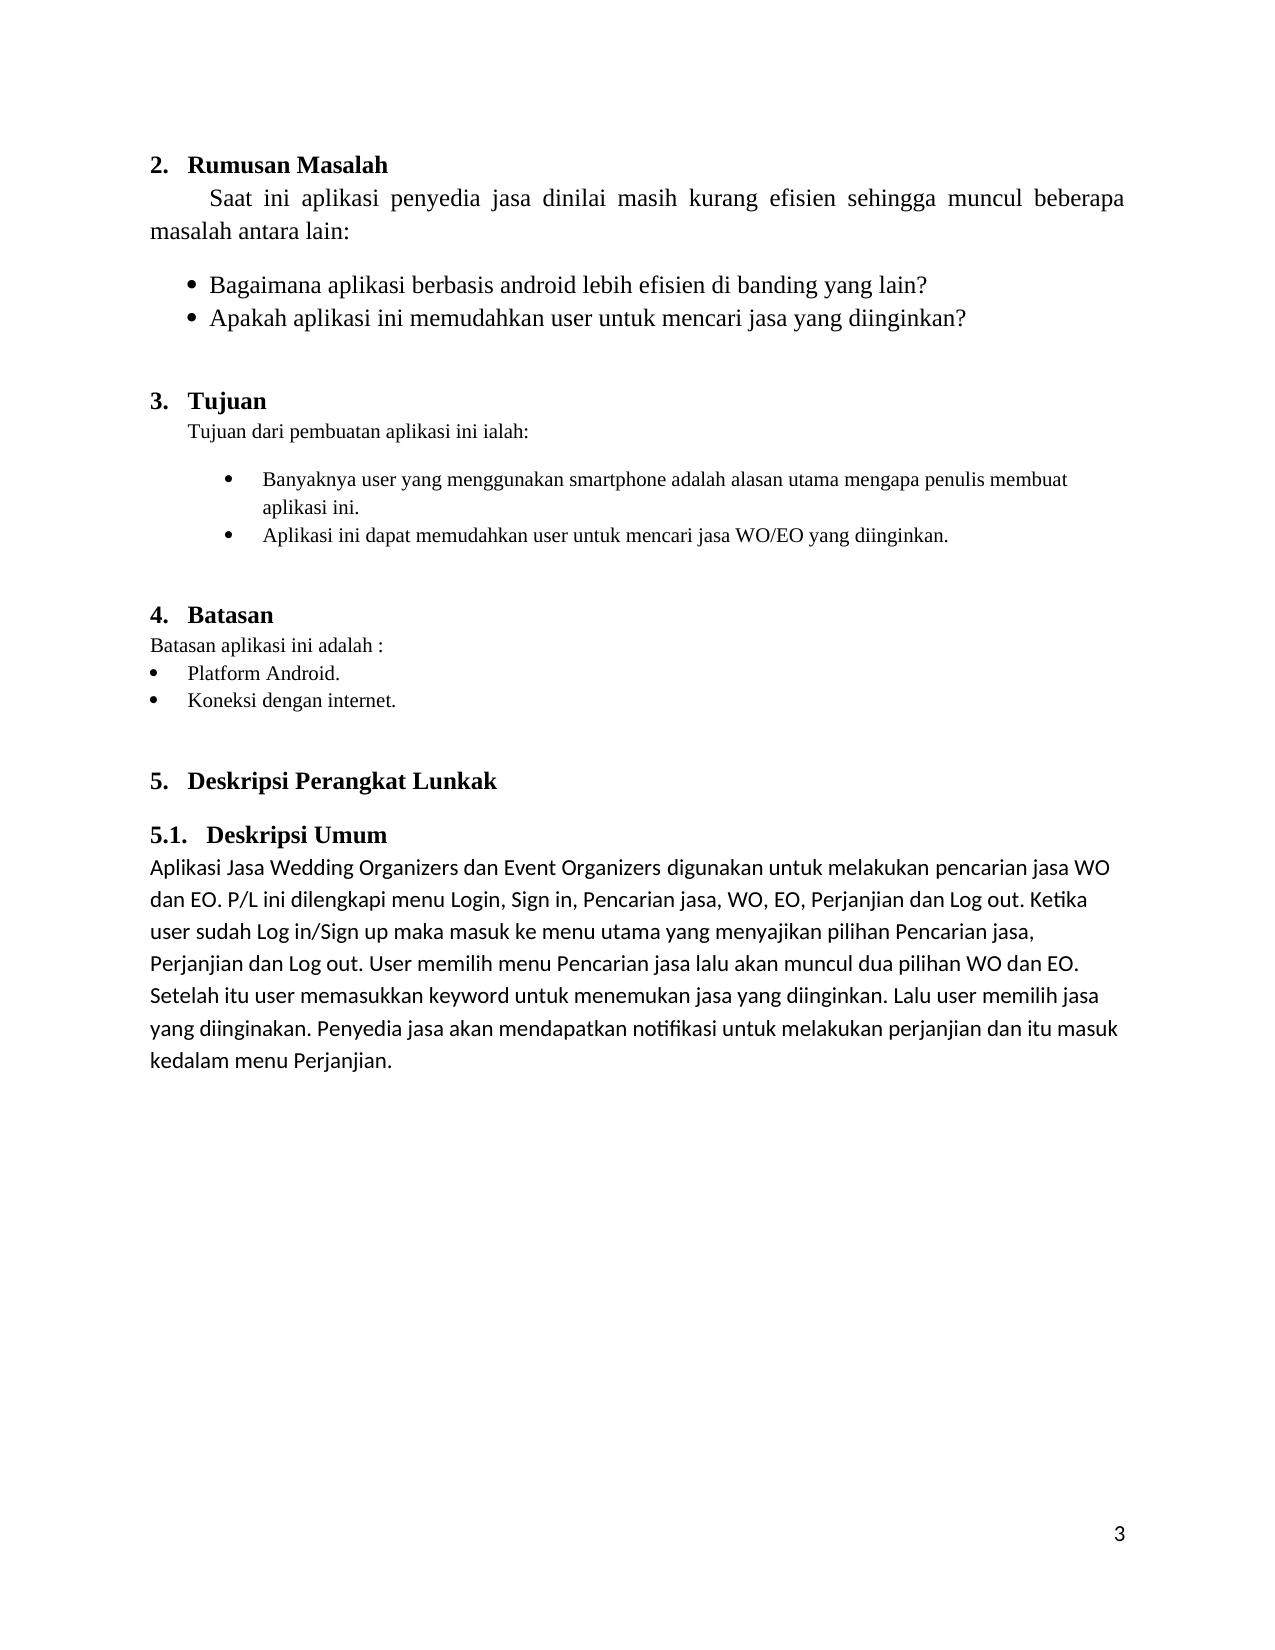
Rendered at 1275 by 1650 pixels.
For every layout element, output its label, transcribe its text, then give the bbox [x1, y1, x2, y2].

subtitle Deskripsi Umum [150, 820, 1125, 849]
text Saat ini aplikasi penyedia jasa dinilai masih kurang efisien sehingga muncul beberapa masalah antara lain: [150, 183, 1125, 245]
subtitle Rumusan Masalah [150, 150, 1125, 179]
list Koneksi dengan internet. [150, 688, 1125, 712]
text Batasan aplikasi ini adalah : [150, 633, 1125, 657]
list Banyaknya user yang menggunakan smartphone adalah alasan utama mengapa penulis membuat aplikasi ini. [225, 467, 1125, 519]
list Apakah aplikasi ini memudahkan user untuk mencari jasa yang diinginkan? [187, 303, 1125, 332]
list Platform Android. [150, 661, 1125, 685]
subtitle Tujuan [150, 386, 1125, 415]
subtitle Batasan [150, 600, 1125, 629]
list Aplikasi ini dapat memudahkan user untuk mencari jasa WO/EO yang diinginkan. [225, 523, 1125, 547]
text Tujuan dari pembuatan aplikasi ini ialah: [187, 419, 1125, 443]
list Bagaimana aplikasi berbasis android lebih efisien di banding yang lain? [187, 270, 1125, 299]
subtitle Deskripsi Perangkat Lunkak [150, 766, 1125, 795]
text Aplikasi Jasa Wedding Organizers dan Event Organizers digunakan untuk melakukan pencarian jasa WO dan EO. P/L ini dilengkapi menu Login, Sign in, Pencarian jasa, WO, EO, Perjanjian dan Log out. Ketika user sudah Log in/Sign up maka masuk ke menu utama yang menyajikan pilihan Pencarian jasa, Perjanjian dan Log out. User memilih menu Pencarian jasa lalu akan muncul dua pilihan WO dan EO. Setelah itu user memasukkan keyword untuk menemukan jasa yang diinginkan. Lalu user memilih jasa yang diinginakan. Penyedia jasa akan mendapatkan notifikasi untuk melakukan perjanjian dan itu masuk kedalam menu Perjanjian. [150, 853, 1125, 1074]
